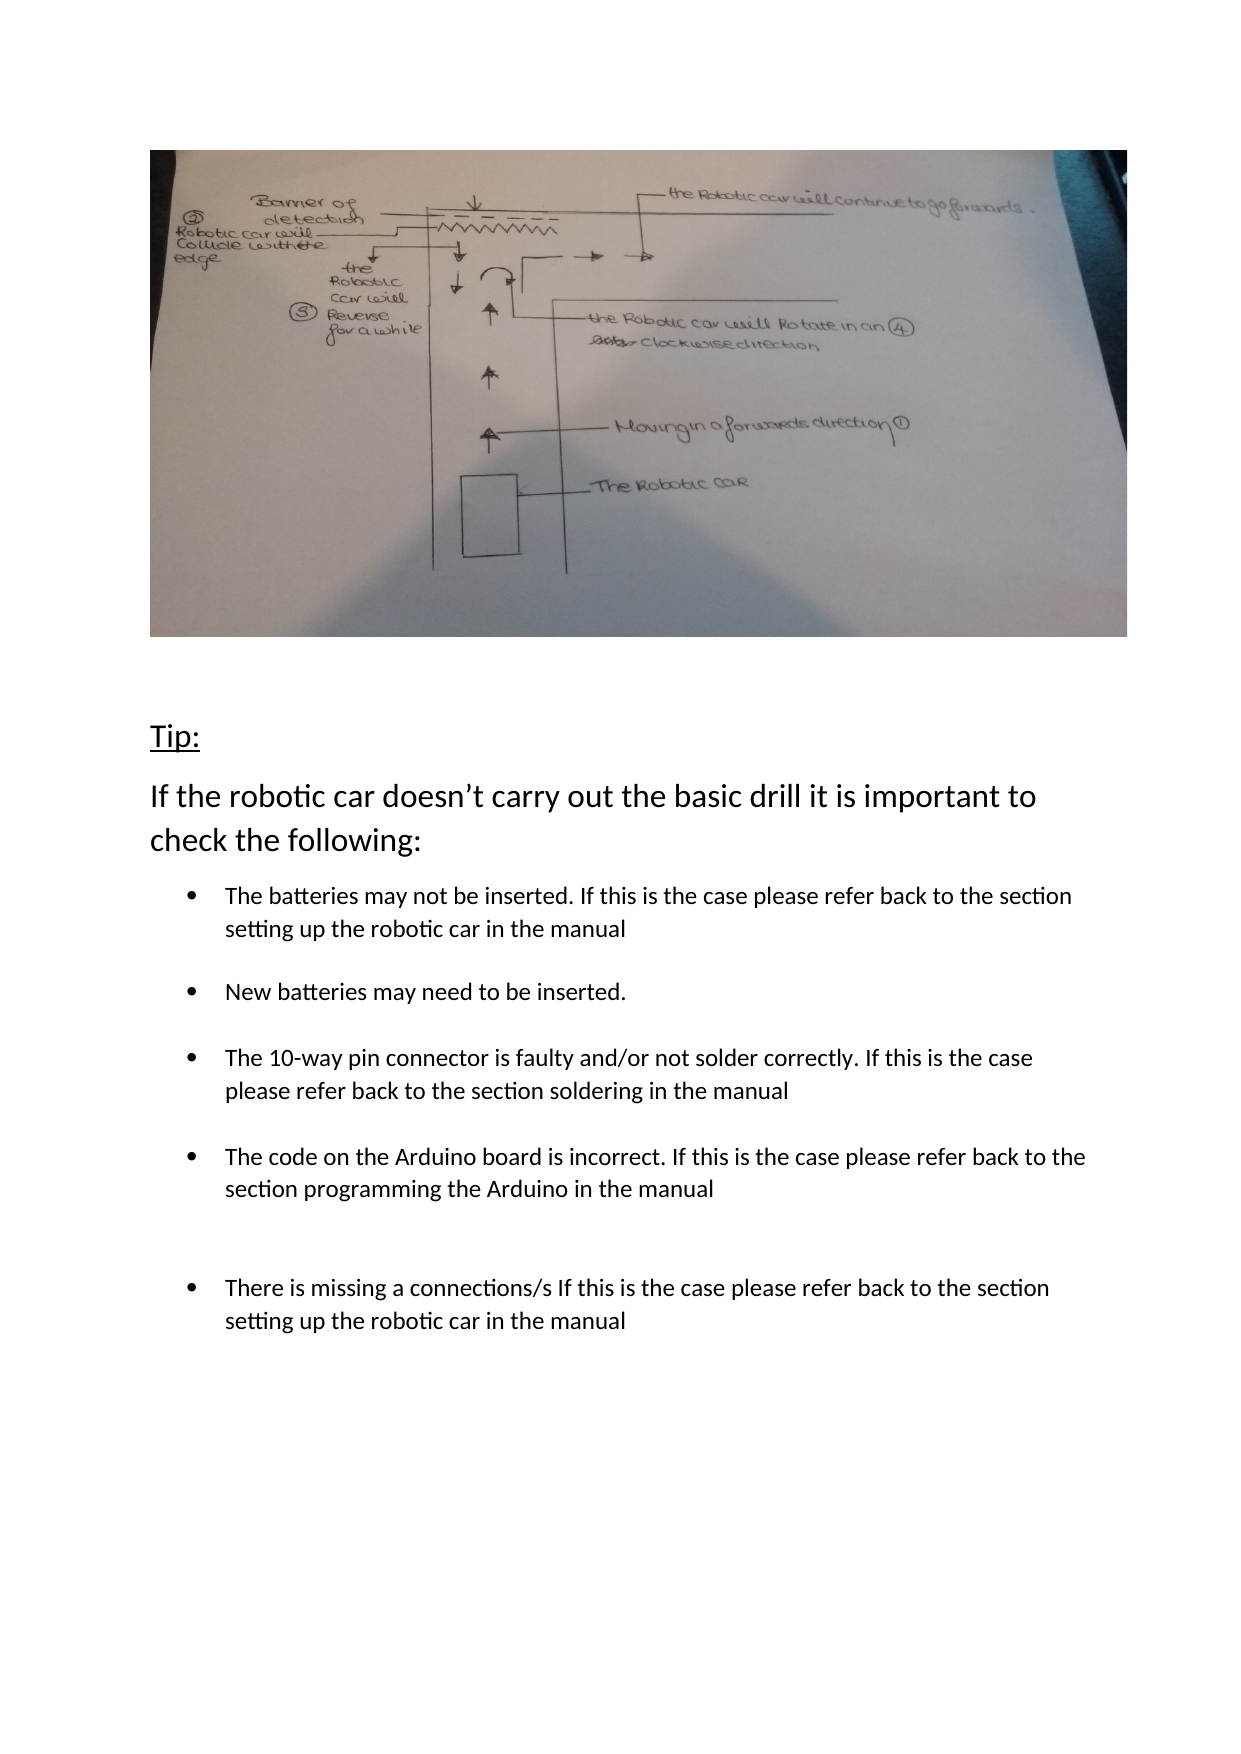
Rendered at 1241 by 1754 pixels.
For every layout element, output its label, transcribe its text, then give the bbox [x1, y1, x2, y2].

list The batteries may not be inserted. If this is the case please refer back to the section setting up the robotic car in the manual [187, 880, 1090, 943]
list The code on the Arduino board is incorrect. If this is the case please refer back to the section programming the Arduino in the manual [187, 1141, 1090, 1204]
list There is missing a connections/s If this is the case please refer back to the section setting up the robotic car in the manual [187, 1272, 1090, 1336]
picture [150, 150, 1128, 637]
text If the robotic car doesn’t carry out the basic drill it is important to check the following: [150, 775, 1090, 860]
list The 10-way pin connector is faulty and/or not solder correctly. If this is the case please refer back to the section soldering in the manual [187, 1042, 1090, 1105]
text Tip: [150, 715, 1090, 756]
list New batteries may need to be inserted. [187, 976, 1090, 1007]
